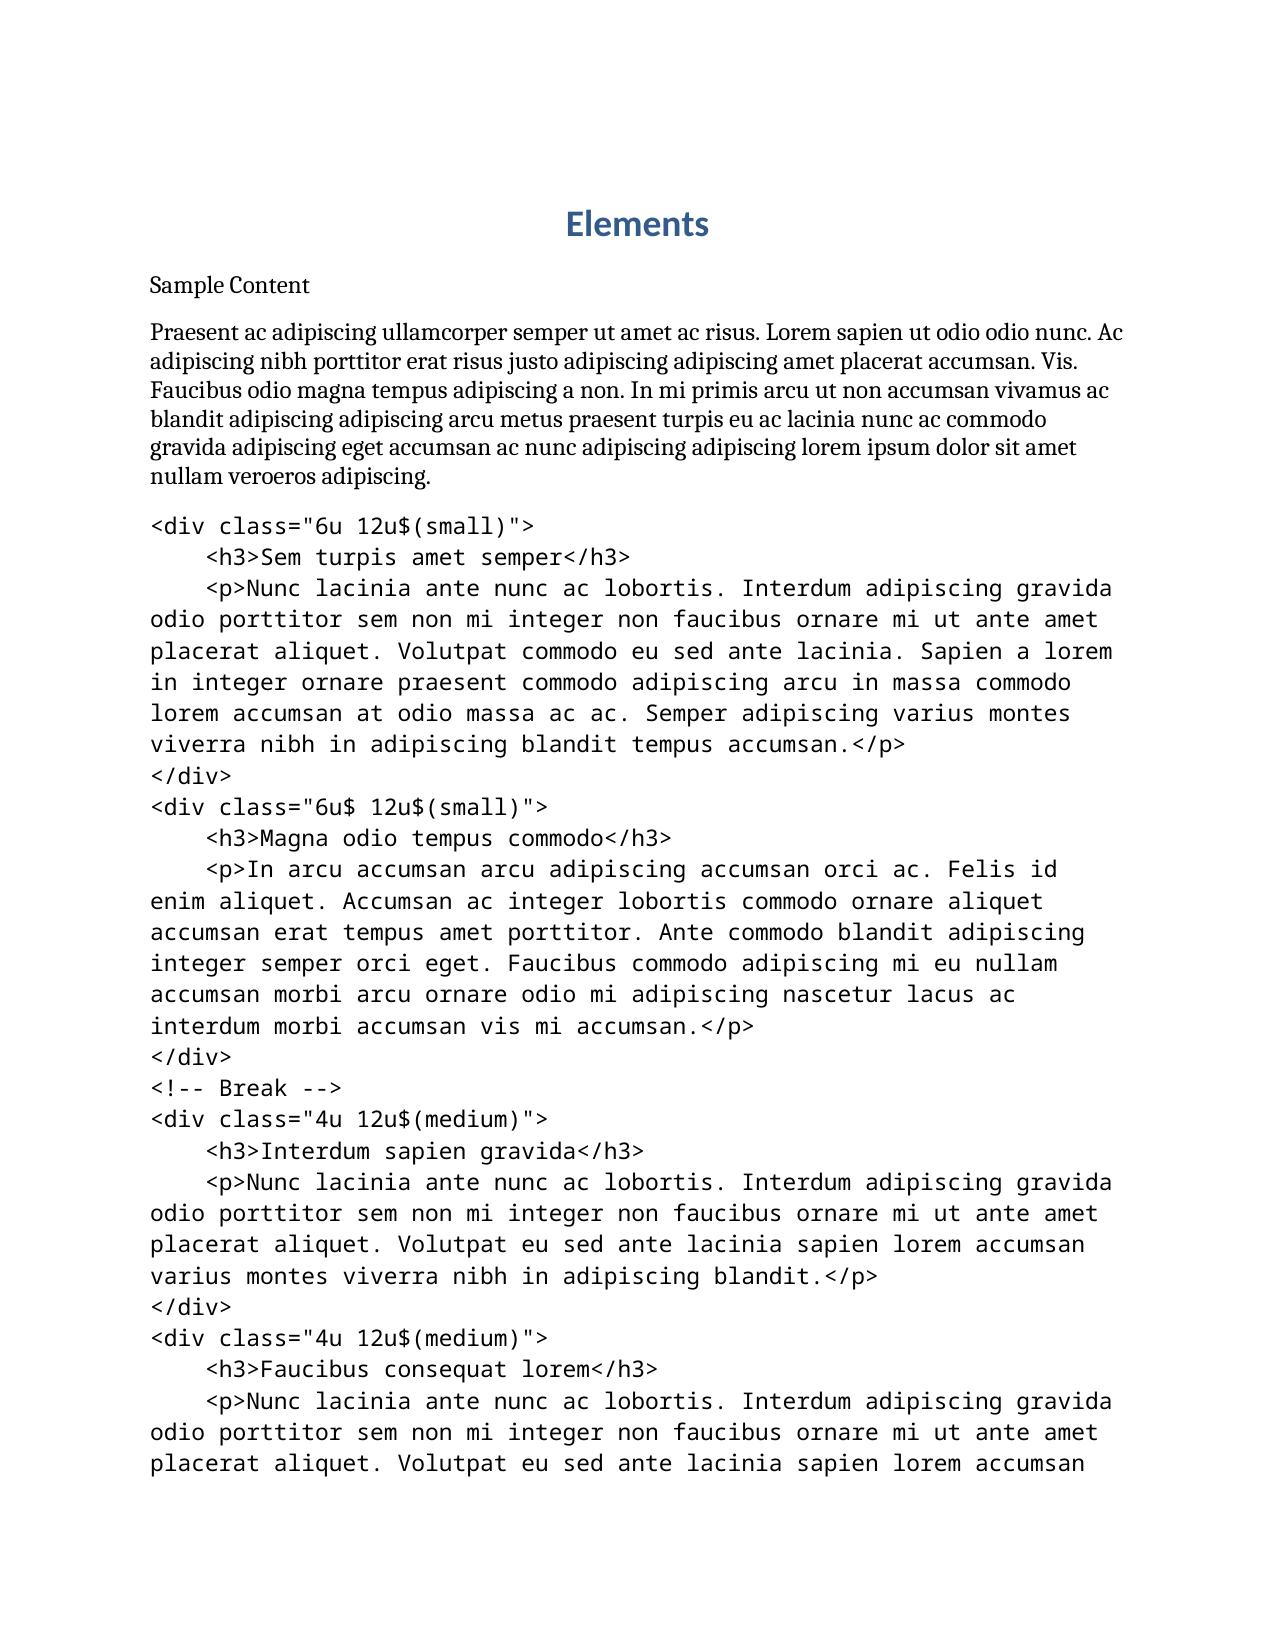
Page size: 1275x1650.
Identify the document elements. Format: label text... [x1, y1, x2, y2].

text Praesent ac adipiscing ullamcorper semper ut amet ac risus. Lorem sapien ut odio odio nunc. Ac adipiscing nibh porttitor erat risus justo adipiscing adipiscing amet placerat accumsan. Vis. Faucibus odio magna tempus adipiscing a non. In mi primis arcu ut non accumsan vivamus ac blandit adipiscing adipiscing arcu metus praesent turpis eu ac lacinia nunc ac commodo gravida adipiscing eget accumsan ac nunc adipiscing adipiscing lorem ipsum dolor sit amet nullam veroeros adipiscing. [150, 318, 1125, 491]
text Sample Content [150, 271, 1125, 299]
title Elements [150, 200, 1125, 246]
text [150, 509, 1125, 1478]
